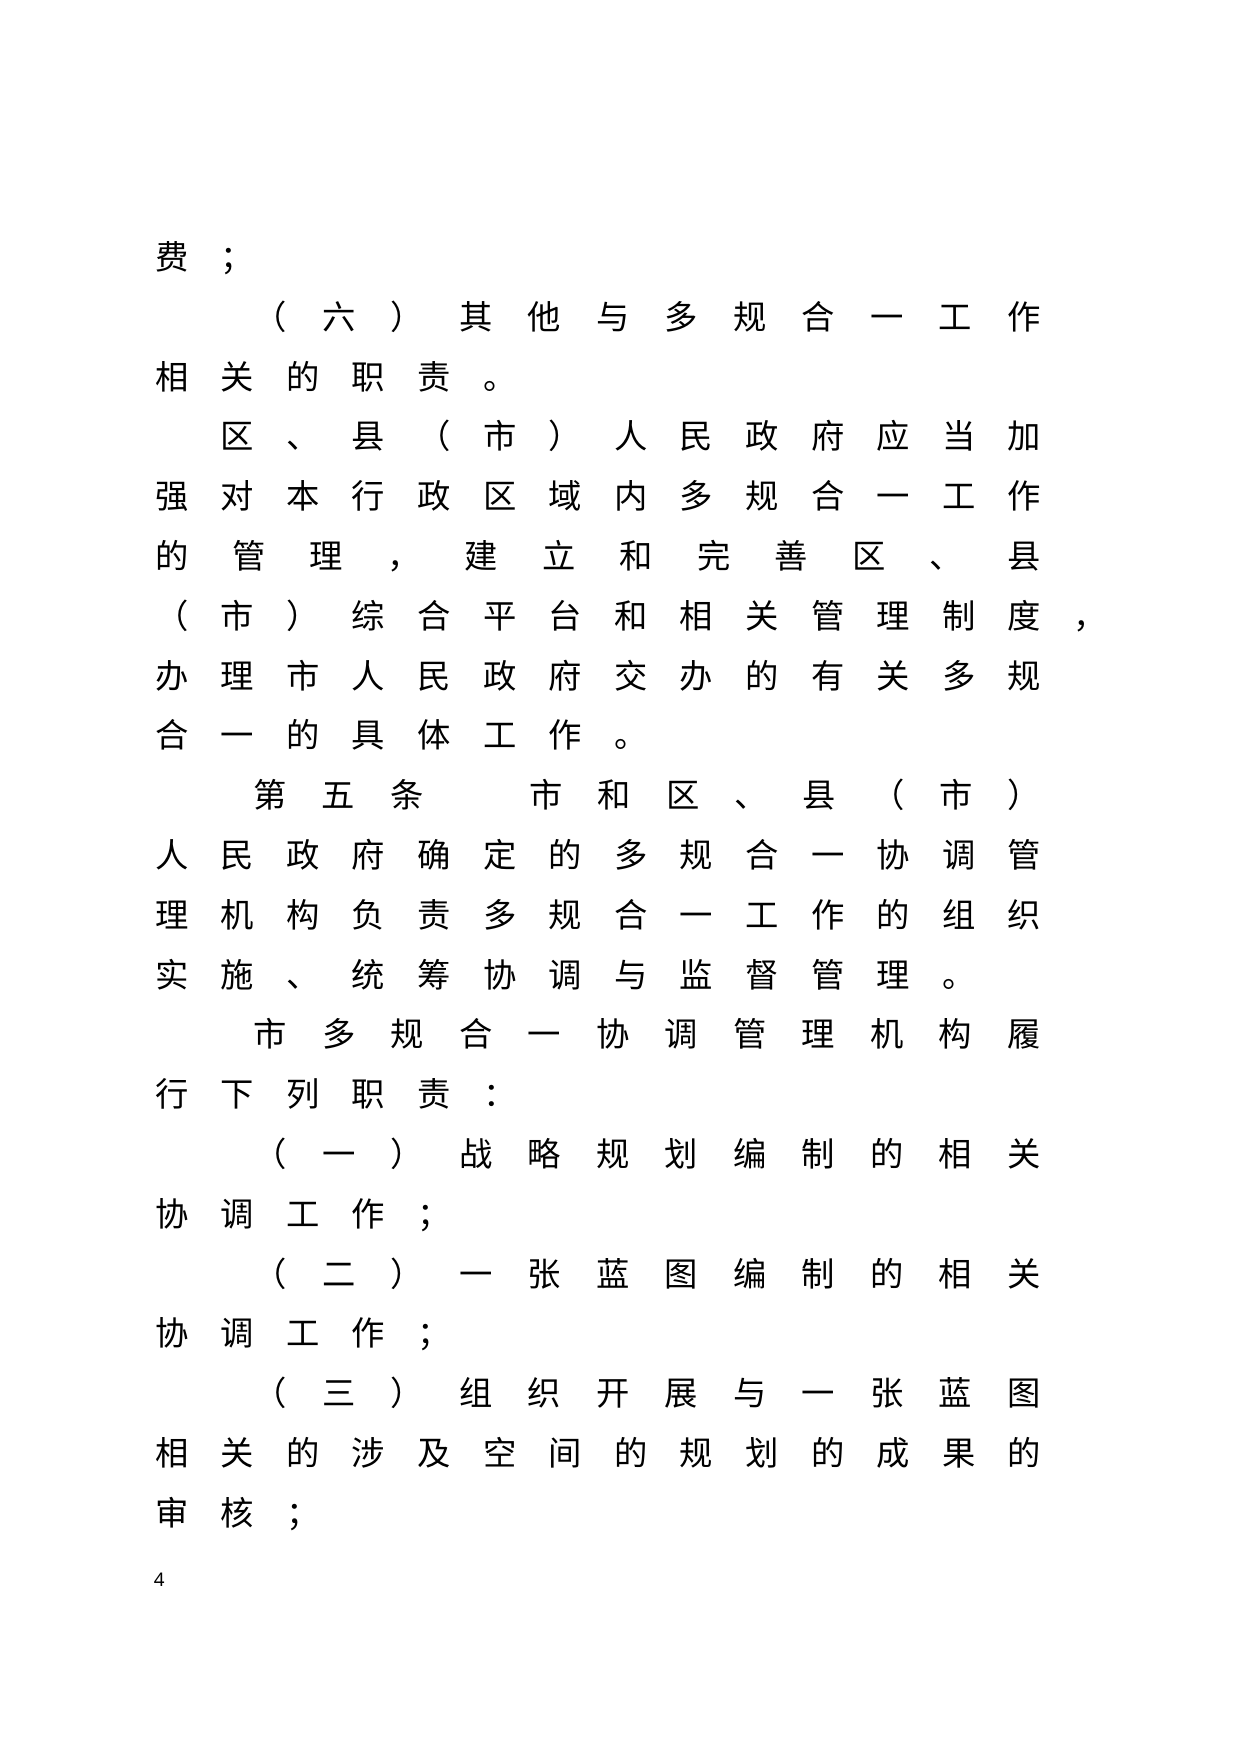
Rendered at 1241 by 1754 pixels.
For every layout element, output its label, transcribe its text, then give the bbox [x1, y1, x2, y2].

text 第五条 市和区、县（市）人民政府确定的多规合一协调管理机构负责多规合一工作的组织实施、统筹协调与监督管理。 [155, 763, 1073, 1002]
text （六）其他与多规合一工作相关的职责。 [155, 285, 1073, 404]
text （二）一张蓝图编制的相关协调工作； [155, 1242, 1073, 1361]
text 市多规合一协调管理机构履行下列职责： [155, 1002, 1073, 1122]
text （三）组织开展与一张蓝图相关的涉及空间的规划的成果的审核； [155, 1361, 1073, 1541]
text （五）保障多规合一工作经费； [155, 225, 1073, 285]
text 区、县（市）人民政府应当加强对本行政区域内多规合一工作的管理，建立和完善区、县（市）综合平台和相关管理制度，办理市人民政府交办的有关多规合一的具体工作。 [155, 404, 1073, 763]
text （一）战略规划编制的相关协调工作； [155, 1122, 1073, 1242]
